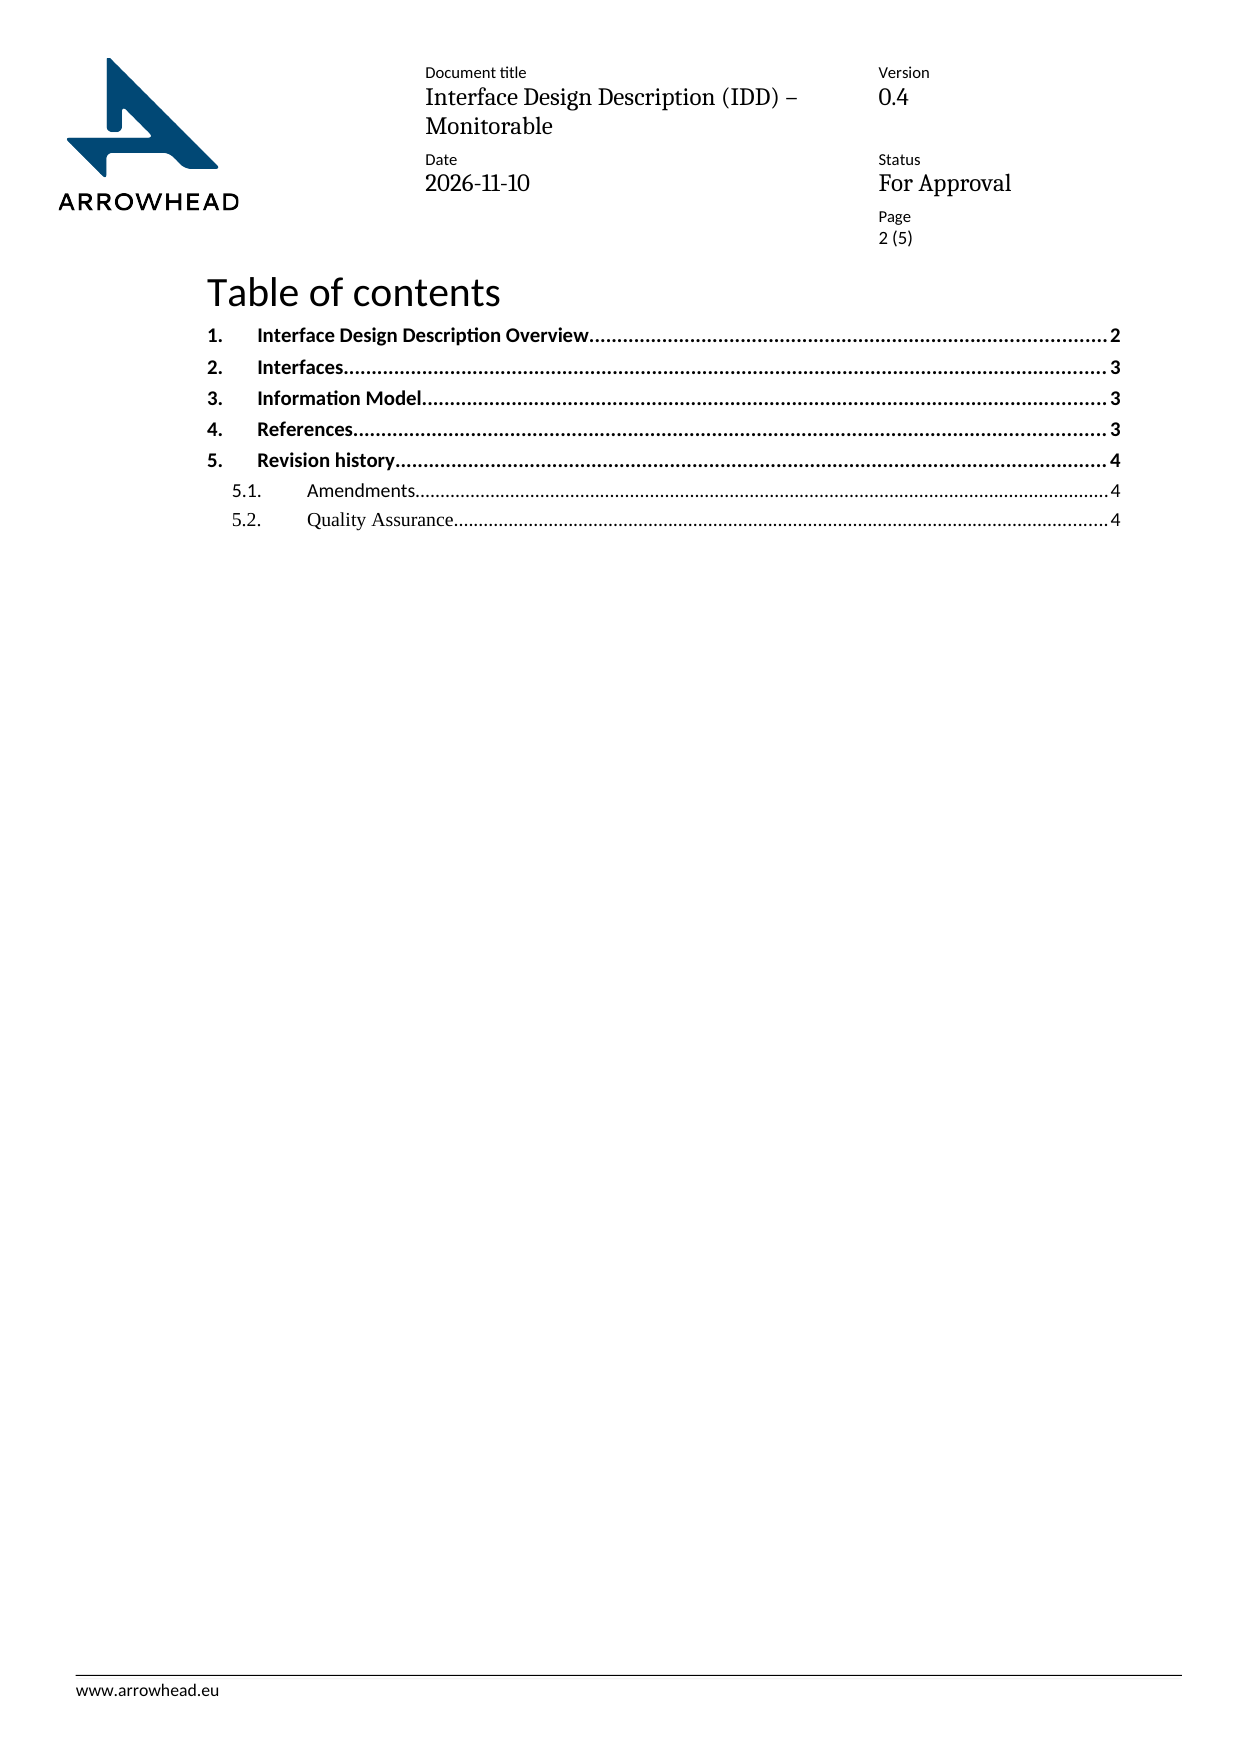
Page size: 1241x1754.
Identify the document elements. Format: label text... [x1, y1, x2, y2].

text 5. Revision history 4 [207, 448, 1122, 473]
picture [58, 58, 239, 217]
text Table of contents [207, 266, 1122, 317]
text 5.2. Quality Assurance 4 [232, 506, 1122, 531]
text 1. Interface Design Description Overview 2 [207, 323, 1122, 348]
text 4. References 3 [207, 417, 1122, 442]
text 5.1. Amendments 4 [232, 477, 1122, 502]
text 3. Information Model 3 [207, 385, 1122, 410]
text 2. Interfaces 3 [207, 354, 1122, 379]
